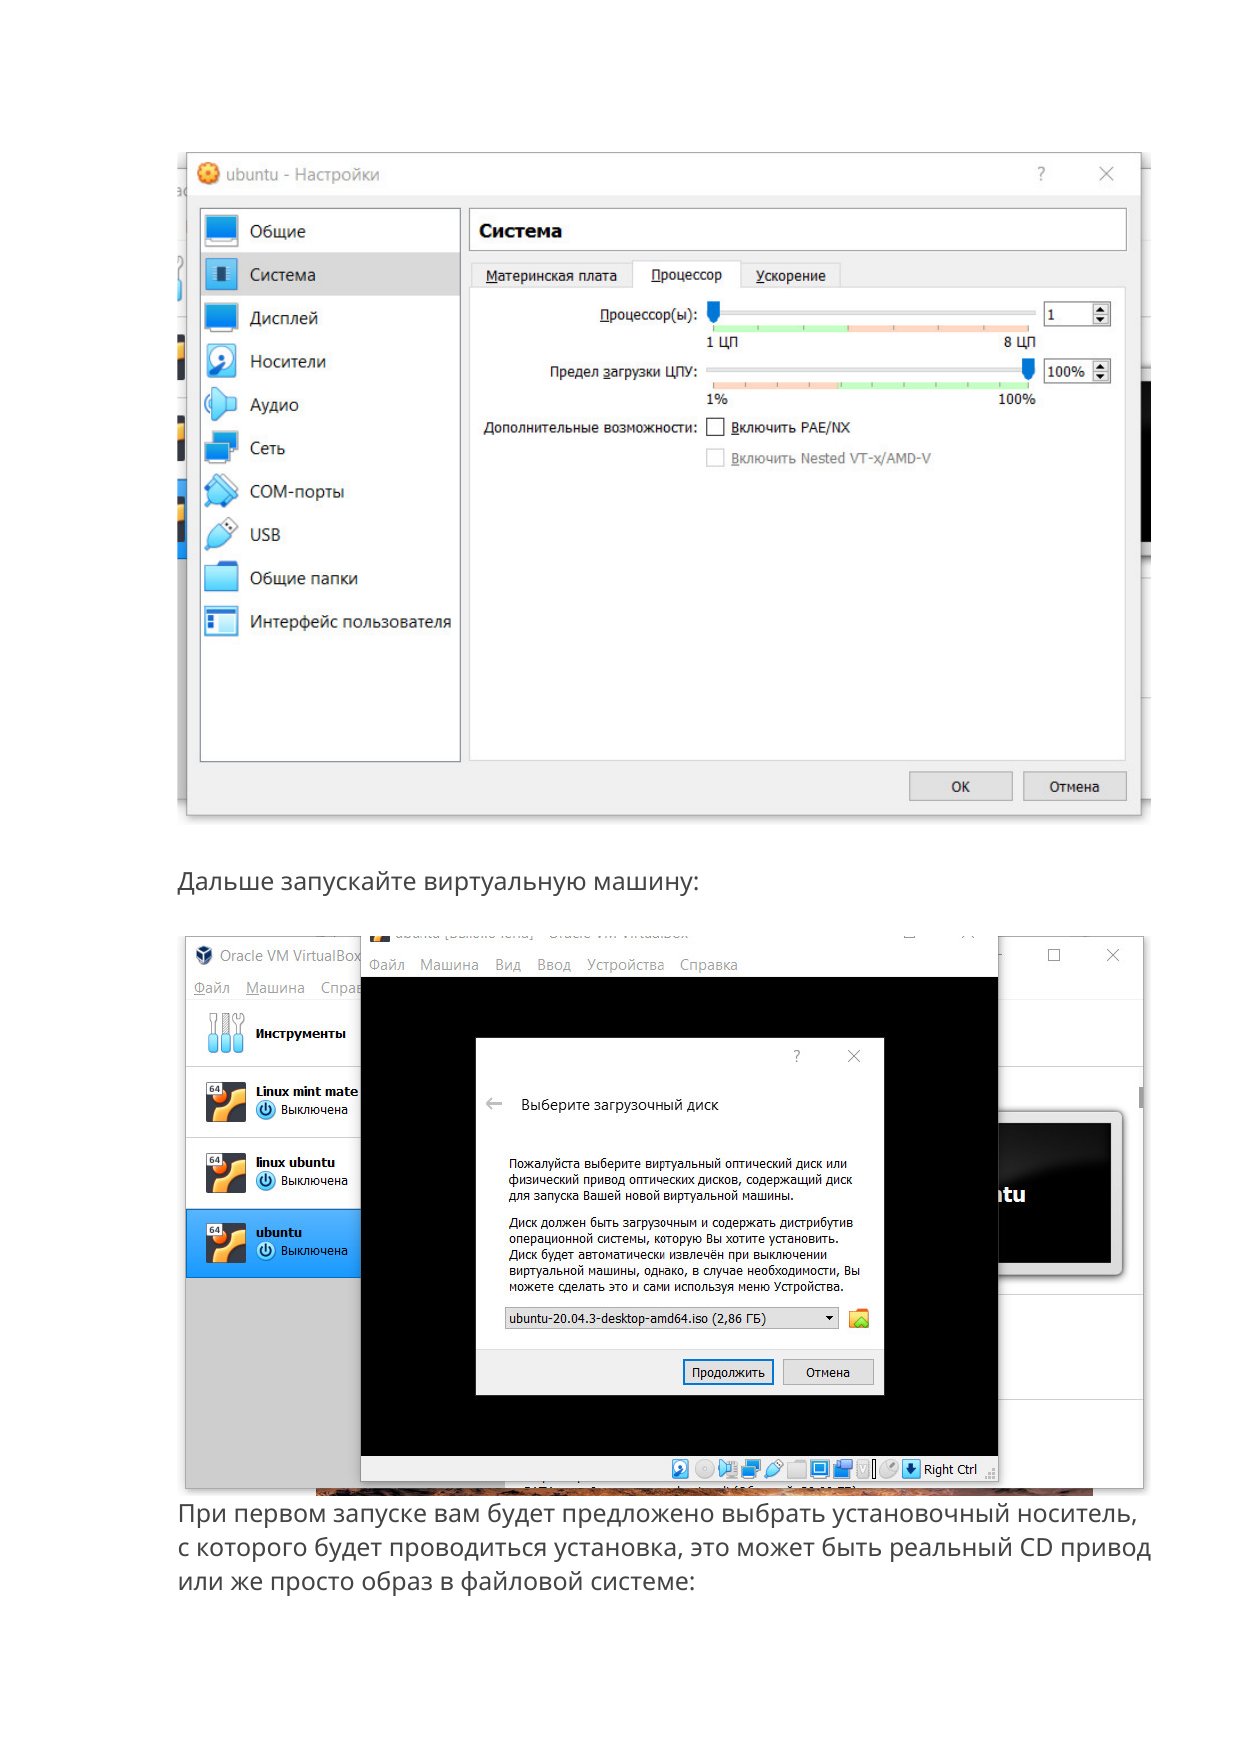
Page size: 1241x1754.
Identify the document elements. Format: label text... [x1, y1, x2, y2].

picture [177, 152, 1151, 825]
text Дальше запускайте виртуальную машину: [177, 864, 1152, 898]
picture [177, 936, 1151, 1496]
text При первом запуске вам будет предложено выбрать установочный носитель, с которого будет проводиться установка, это может быть реальный CD привод или же просто образ в файловой системе: [177, 1496, 1152, 1598]
